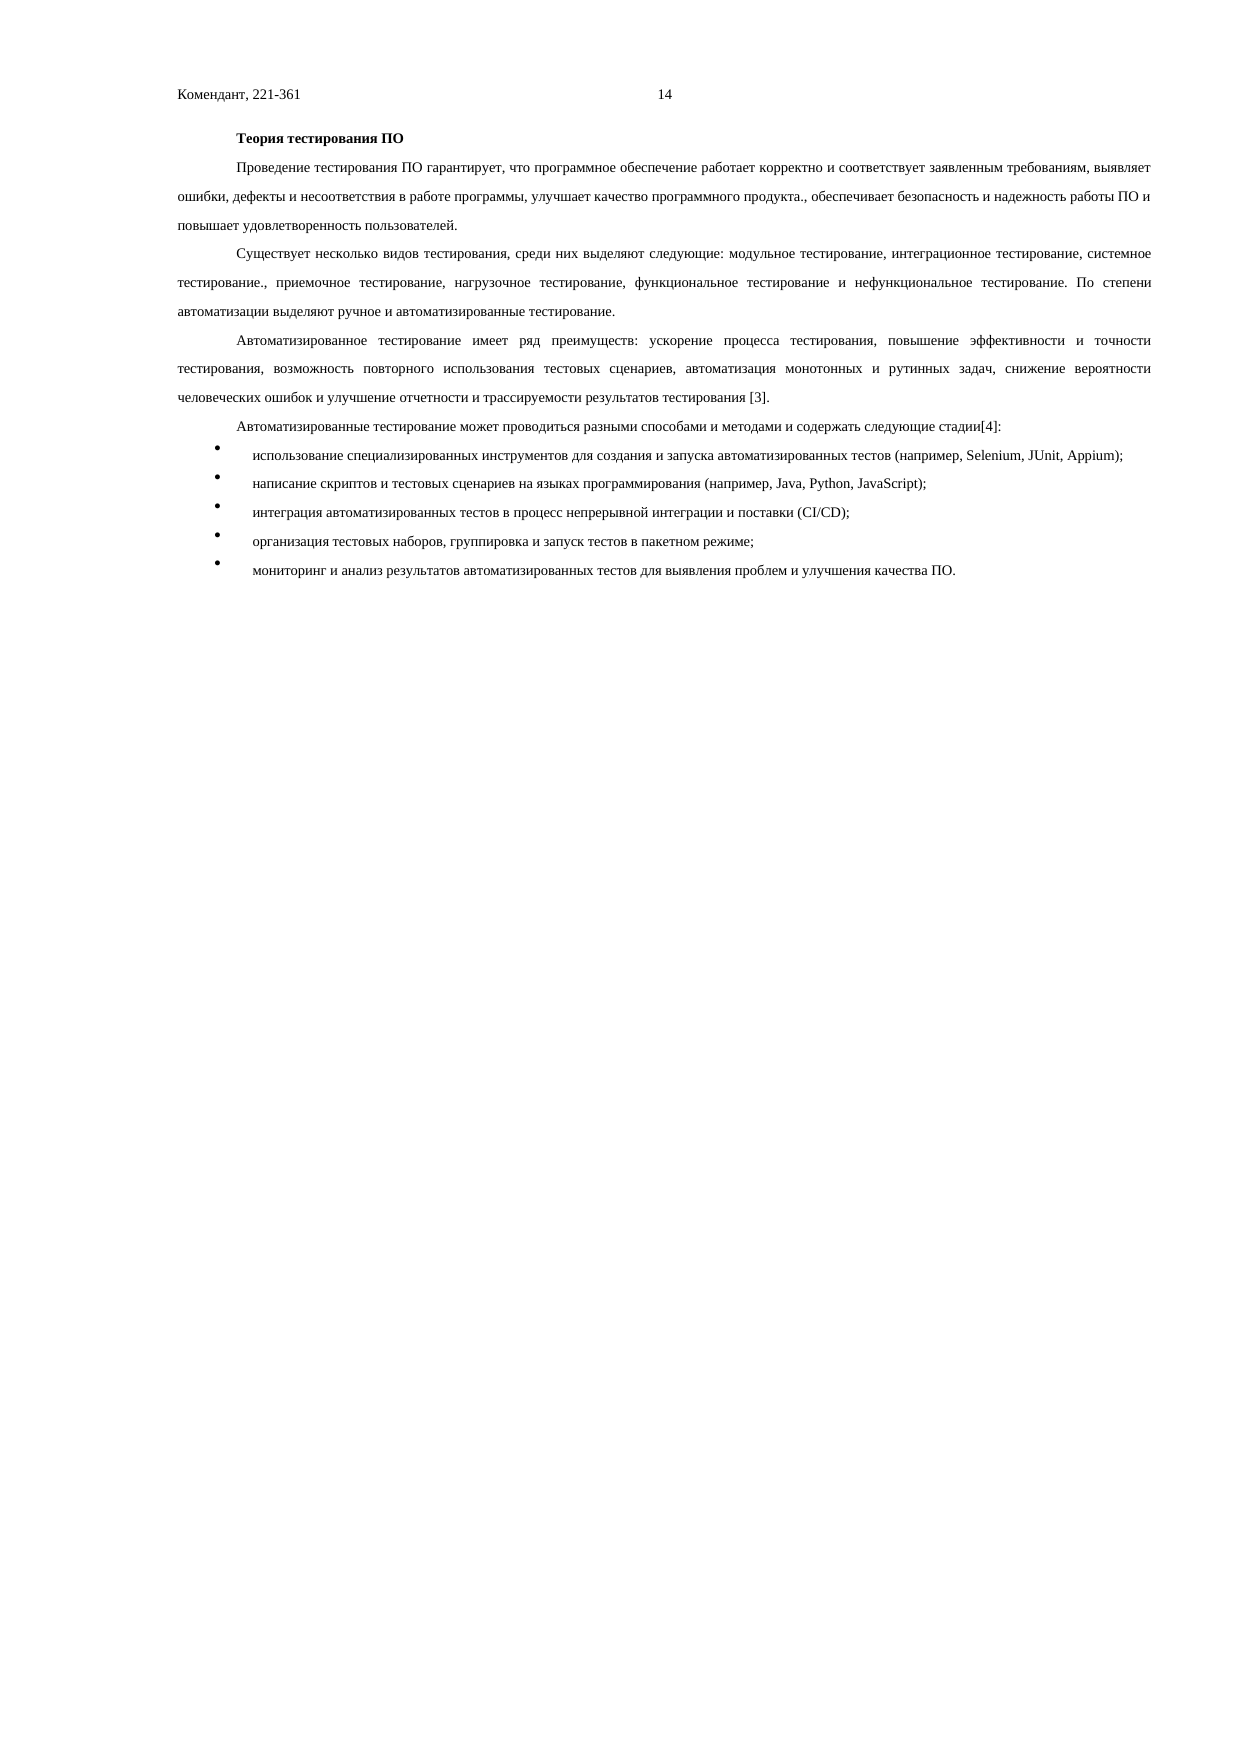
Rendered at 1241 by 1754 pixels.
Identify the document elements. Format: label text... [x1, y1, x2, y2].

text Существует несколько видов тестирования, среди них выделяют следующие: модульное тестирование, интеграционное тестирование, системное тестирование., приемочное тестирование, нагрузочное тестирование, функциональное тестирование и нефункциональное тестирование. По степени автоматизации выделяют ручное и автоматизированные тестирование. [177, 233, 1152, 319]
text Автоматизированное тестирование имеет ряд преимуществ: ускорение процесса тестирования, повышение эффективности и точности тестирования, возможность повторного использования тестовых сценариев, автоматизация монотонных и рутинных задач, снижение вероятности человеческих ошибок и улучшение отчетности и трассируемости результатов тестирования [3]. [177, 319, 1152, 406]
list интеграция автоматизированных тестов в процесс непрерывной интеграции и поставки (CI/CD); [215, 492, 1152, 521]
text Теория тестирования ПО [177, 118, 1152, 147]
text Автоматизированные тестирование может проводиться разными способами и методами и содержать следующие стадии[4]: [177, 406, 1152, 434]
list организация тестовых наборов, группировка и запуск тестов в пакетном режиме; [215, 521, 1152, 549]
list написание скриптов и тестовых сценариев на языках программирования (например, Java, Python, JavaScript); [215, 463, 1152, 492]
list мониторинг и анализ результатов автоматизированных тестов для выявления проблем и улучшения качества ПО. [215, 549, 1152, 578]
list использование специализированных инструментов для создания и запуска автоматизированных тестов (например, Selenium, JUnit, Appium); [215, 434, 1152, 463]
text Проведение тестирования ПО гарантирует, что программное обеспечение работает корректно и соответствует заявленным требованиям, выявляет ошибки, дефекты и несоответствия в работе программы, улучшает качество программного продукта., обеспечивает безопасность и надежность работы ПО и повышает удовлетворенность пользователей. [177, 147, 1152, 233]
